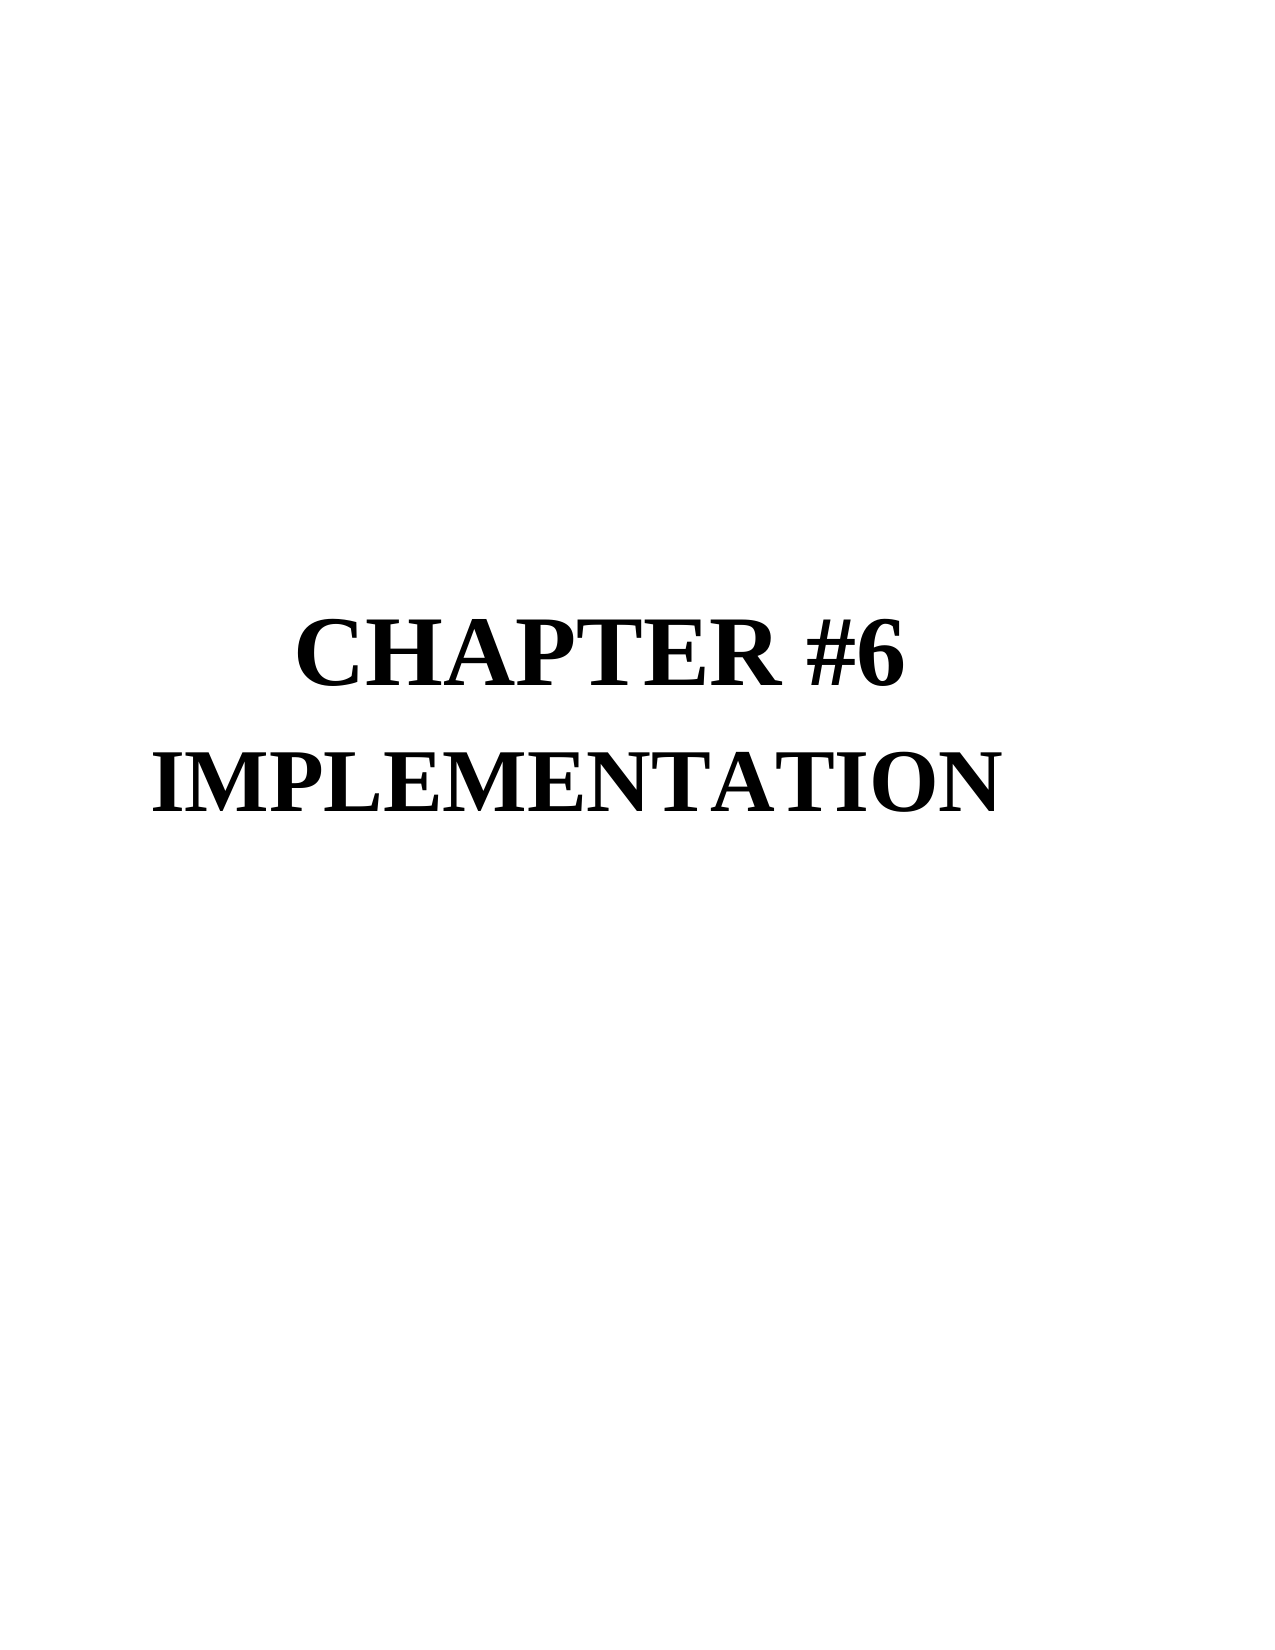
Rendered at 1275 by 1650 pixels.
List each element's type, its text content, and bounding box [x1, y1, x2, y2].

subtitle CHAPTER #6 IMPLEMENTATION [150, 592, 1032, 831]
